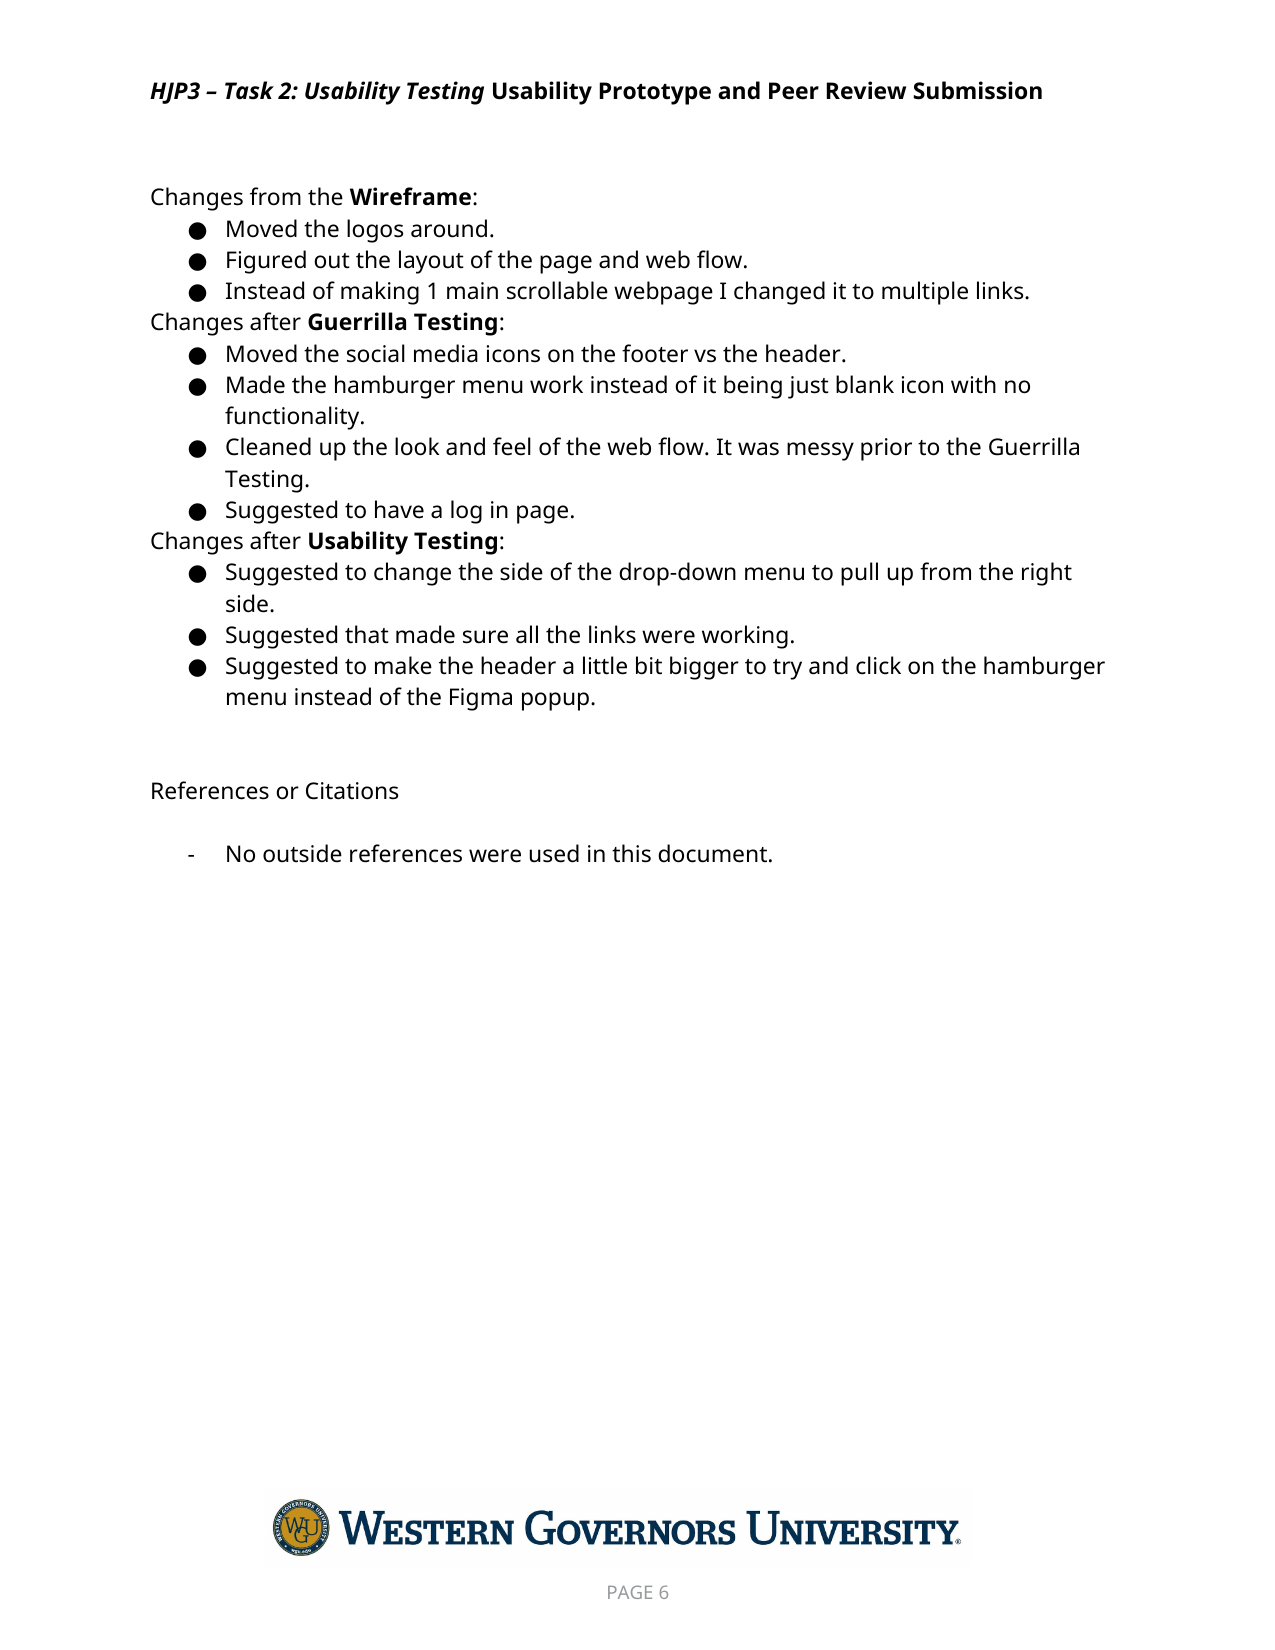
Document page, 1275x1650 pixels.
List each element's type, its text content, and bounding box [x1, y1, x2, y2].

list Cleaned up the look and feel of the web flow. It was messy prior to the Guerrilla Testing. [187, 431, 1125, 494]
list Moved the social media icons on the footer vs the header. [187, 337, 1125, 369]
text Changes from the Wireframe: [150, 181, 1125, 212]
list Instead of making 1 main scrollable webpage I changed it to multiple links. [187, 275, 1125, 306]
list Made the hamburger menu work instead of it being just blank icon with no functionality. [187, 369, 1125, 431]
list Figured out the layout of the page and web flow. [187, 244, 1125, 275]
list Moved the logos around. [187, 212, 1125, 244]
list Suggested to change the side of the drop-down menu to pull up from the right side. [187, 556, 1125, 619]
list Suggested to have a log in page. [187, 494, 1125, 525]
text Changes after Guerrilla Testing: [150, 306, 1125, 337]
text References or Citations [150, 775, 1125, 806]
picture [263, 1488, 974, 1567]
list No outside references were used in this document. [187, 837, 1125, 869]
text Changes after Usability Testing: [150, 525, 1125, 556]
list Suggested that made sure all the links were working. [187, 619, 1125, 650]
list Suggested to make the header a little bit bigger to try and click on the hamburger menu instead of the Figma popup. [187, 650, 1125, 712]
